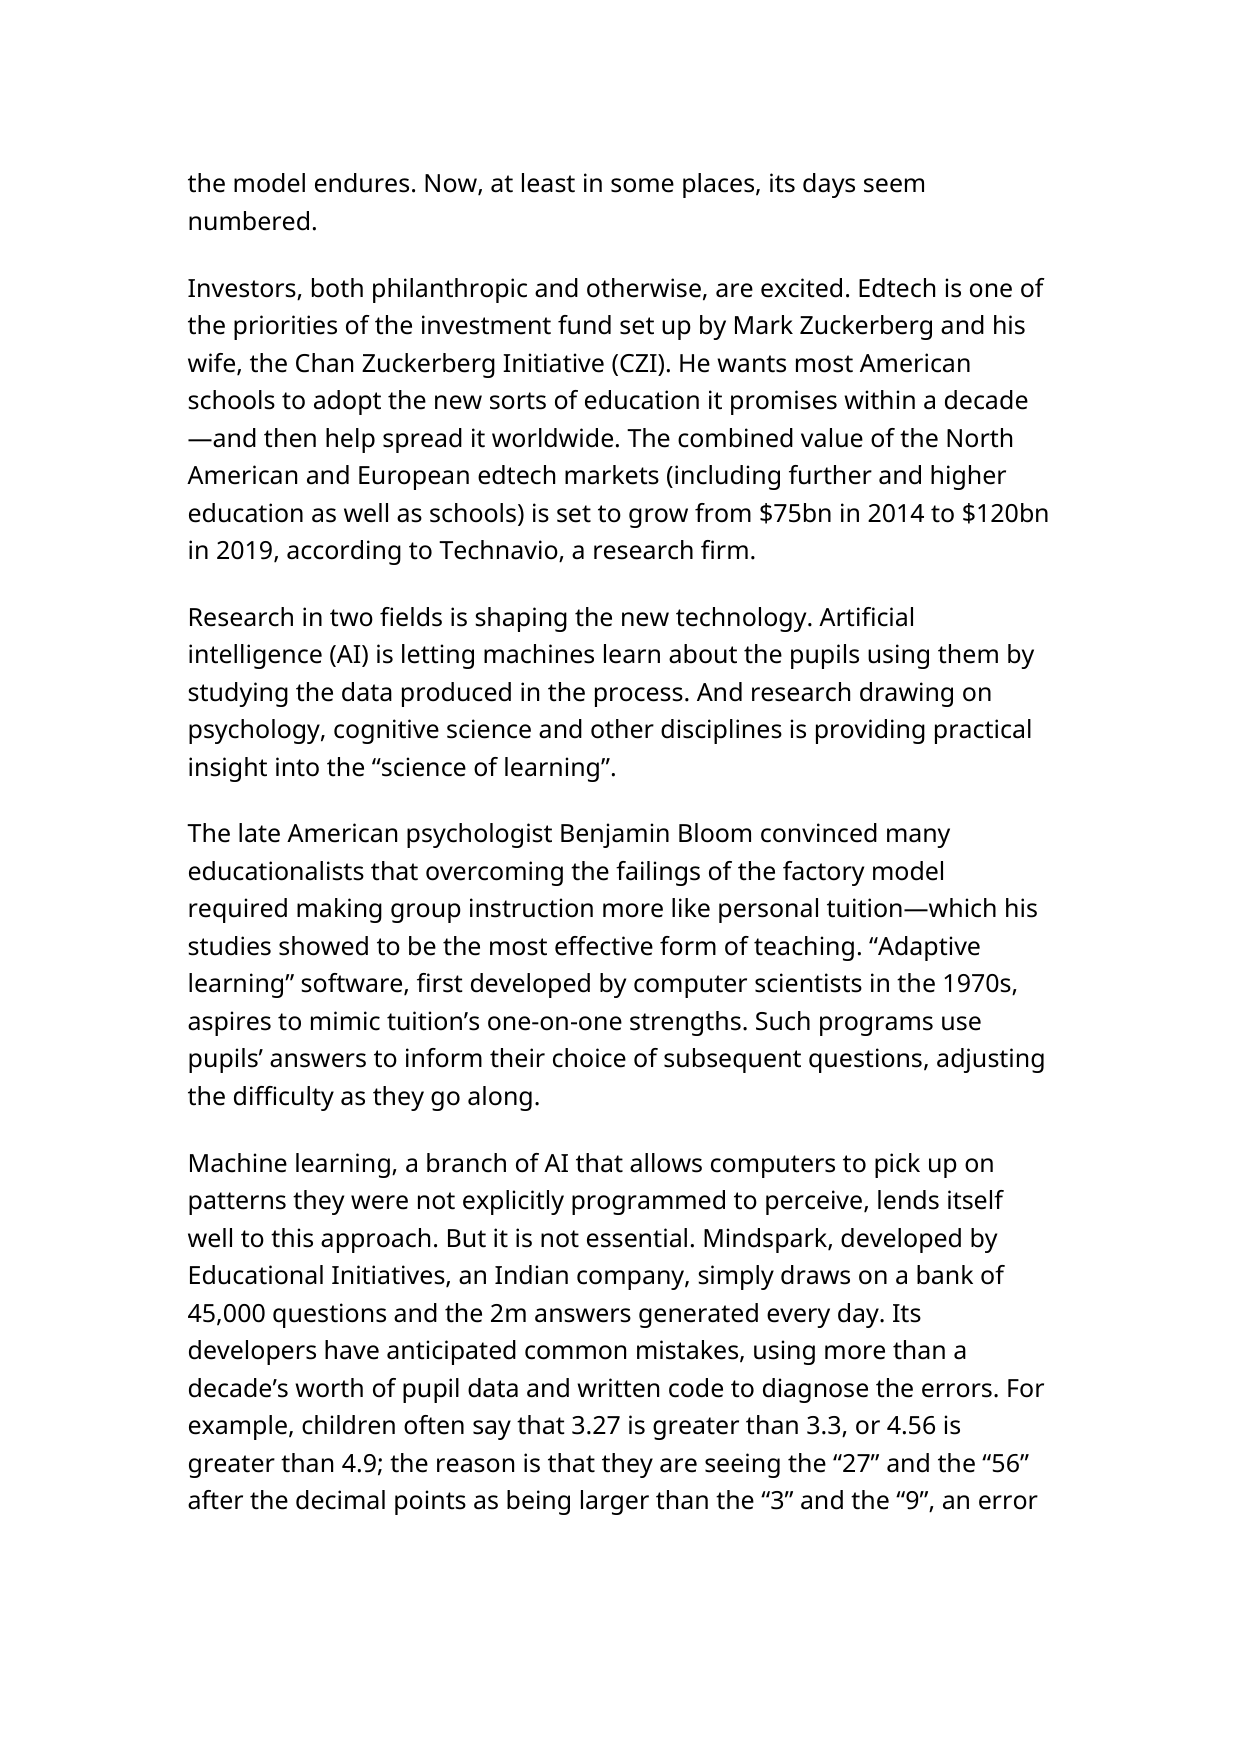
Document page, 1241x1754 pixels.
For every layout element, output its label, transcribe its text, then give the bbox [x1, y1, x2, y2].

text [187, 1144, 1053, 1519]
text Investors, both philanthropic and otherwise, are excited. Edtech is one of the priorities of the investment fund set up by Mark Zuckerberg and his wife, the Chan Zuckerberg Initiative (CZI). He wants most American schools to adopt the new sorts of education it promises within a decade—and then help spread it worldwide. The combined value of the North American and European edtech markets (including further and higher education as well as schools) is set to grow from $75bn in 2014 to $120bn in 2019, according to Technavio, a research firm. [187, 269, 1053, 569]
text Research in two fields is shaping the new technology. Artificial intelligence (AI) is letting machines learn about the pupils using them by studying the data produced in the process. And research drawing on psychology, cognitive science and other disciplines is providing practical insight into the “science of learning”. [187, 598, 1053, 785]
text The late American psychologist Benjamin Bloom convinced many educationalists that overcoming the failings of the factory model required making group instruction more like personal tuition—which his studies showed to be the most effective form of teaching. “Adaptive learning” software, first developed by computer scientists in the 1970s, aspires to mimic tuition’s one-on-one strengths. Such programs use pupils’ answers to inform their choice of subsequent questions, adjusting the difficulty as they go along. [187, 814, 1053, 1114]
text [187, 164, 1053, 239]
